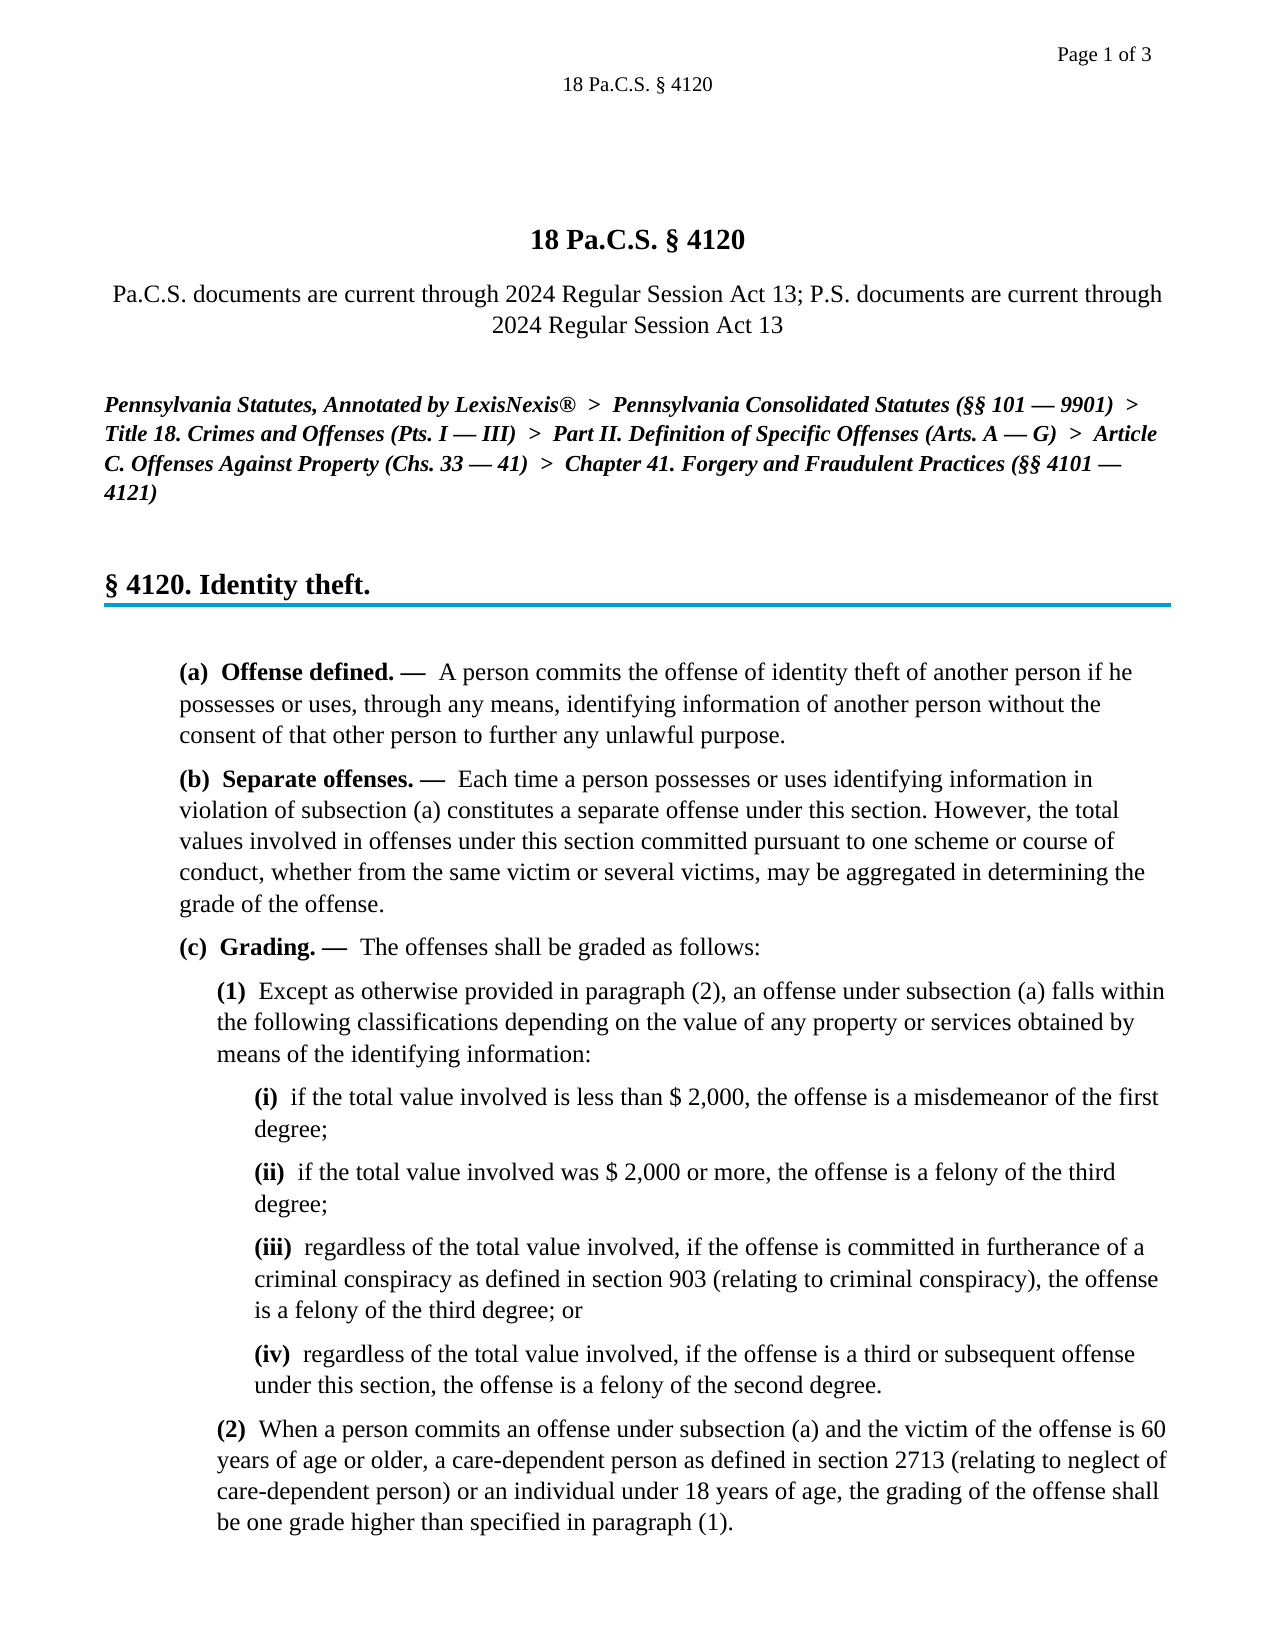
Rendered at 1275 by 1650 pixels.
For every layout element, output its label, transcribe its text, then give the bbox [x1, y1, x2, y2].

text (2) When a person commits an offense under subsection (a) and the victim of the offense is 60 years of age or older, a care-dependent person as defined in section 2713 (relating to neglect of care-dependent person) or an individual under 18 years of age, the grading of the offense shall be one grade higher than specified in paragraph (1). [217, 1411, 1171, 1536]
text (ii) if the total value involved was $ 2,000 or more, the offense is a felony of the third degree; [254, 1155, 1171, 1217]
text (b) Separate offenses. — Each time a person possesses or uses identifying information in violation of subsection (a) constitutes a separate offense under this section. However, the total values involved in offenses under this section committed pursuant to one scheme or course of conduct, whether from the same victim or several victims, may be aggregated in determining the grade of the offense. [179, 761, 1171, 917]
text § 4120. Identity theft. [104, 530, 1171, 601]
text (1) Except as otherwise provided in paragraph (2), an offense under subsection (a) falls within the following classifications depending on the value of any property or services obtained by means of the identifying information: [217, 974, 1171, 1067]
subtitle 18 Pa.C.S. § 4120 [104, 220, 1171, 256]
text (i) if the total value involved is less than $ 2,000, the offense is a misdemeanor of the first degree; [254, 1080, 1171, 1142]
text (c) Grading. — The offenses shall be graded as follows: [179, 930, 1171, 961]
text (iv) regardless of the total value involved, if the offense is a third or subsequent offense under this section, the offense is a felony of the second degree. [254, 1336, 1171, 1399]
text Pennsylvania Statutes, Annotated by LexisNexis® > Pennsylvania Consolidated Statutes (§§ 101 — 9901) > Title 18. Crimes and Offenses (Pts. I — III) > Part II. Definition of Specific Offenses (Arts. A — G) > Article C. Offenses Against Property (Chs. 33 — 41) > Chapter 41. Forgery and Fraudulent Practices (§§ 4101 — 4121) [104, 388, 1171, 505]
text Pa.C.S. documents are current through 2024 Regular Session Act 13; P.S. documents are current through 2024 Regular Session Act 13 [104, 276, 1171, 339]
text (a) Offense defined. — A person commits the offense of identity theft of another person if he possesses or uses, through any means, identifying information of another person without the consent of that other person to further any unlawful purpose. [179, 655, 1171, 749]
text (iii) regardless of the total value involved, if the offense is committed in furtherance of a criminal conspiracy as defined in section 903 (relating to criminal conspiracy), the offense is a felony of the third degree; or [254, 1230, 1171, 1324]
